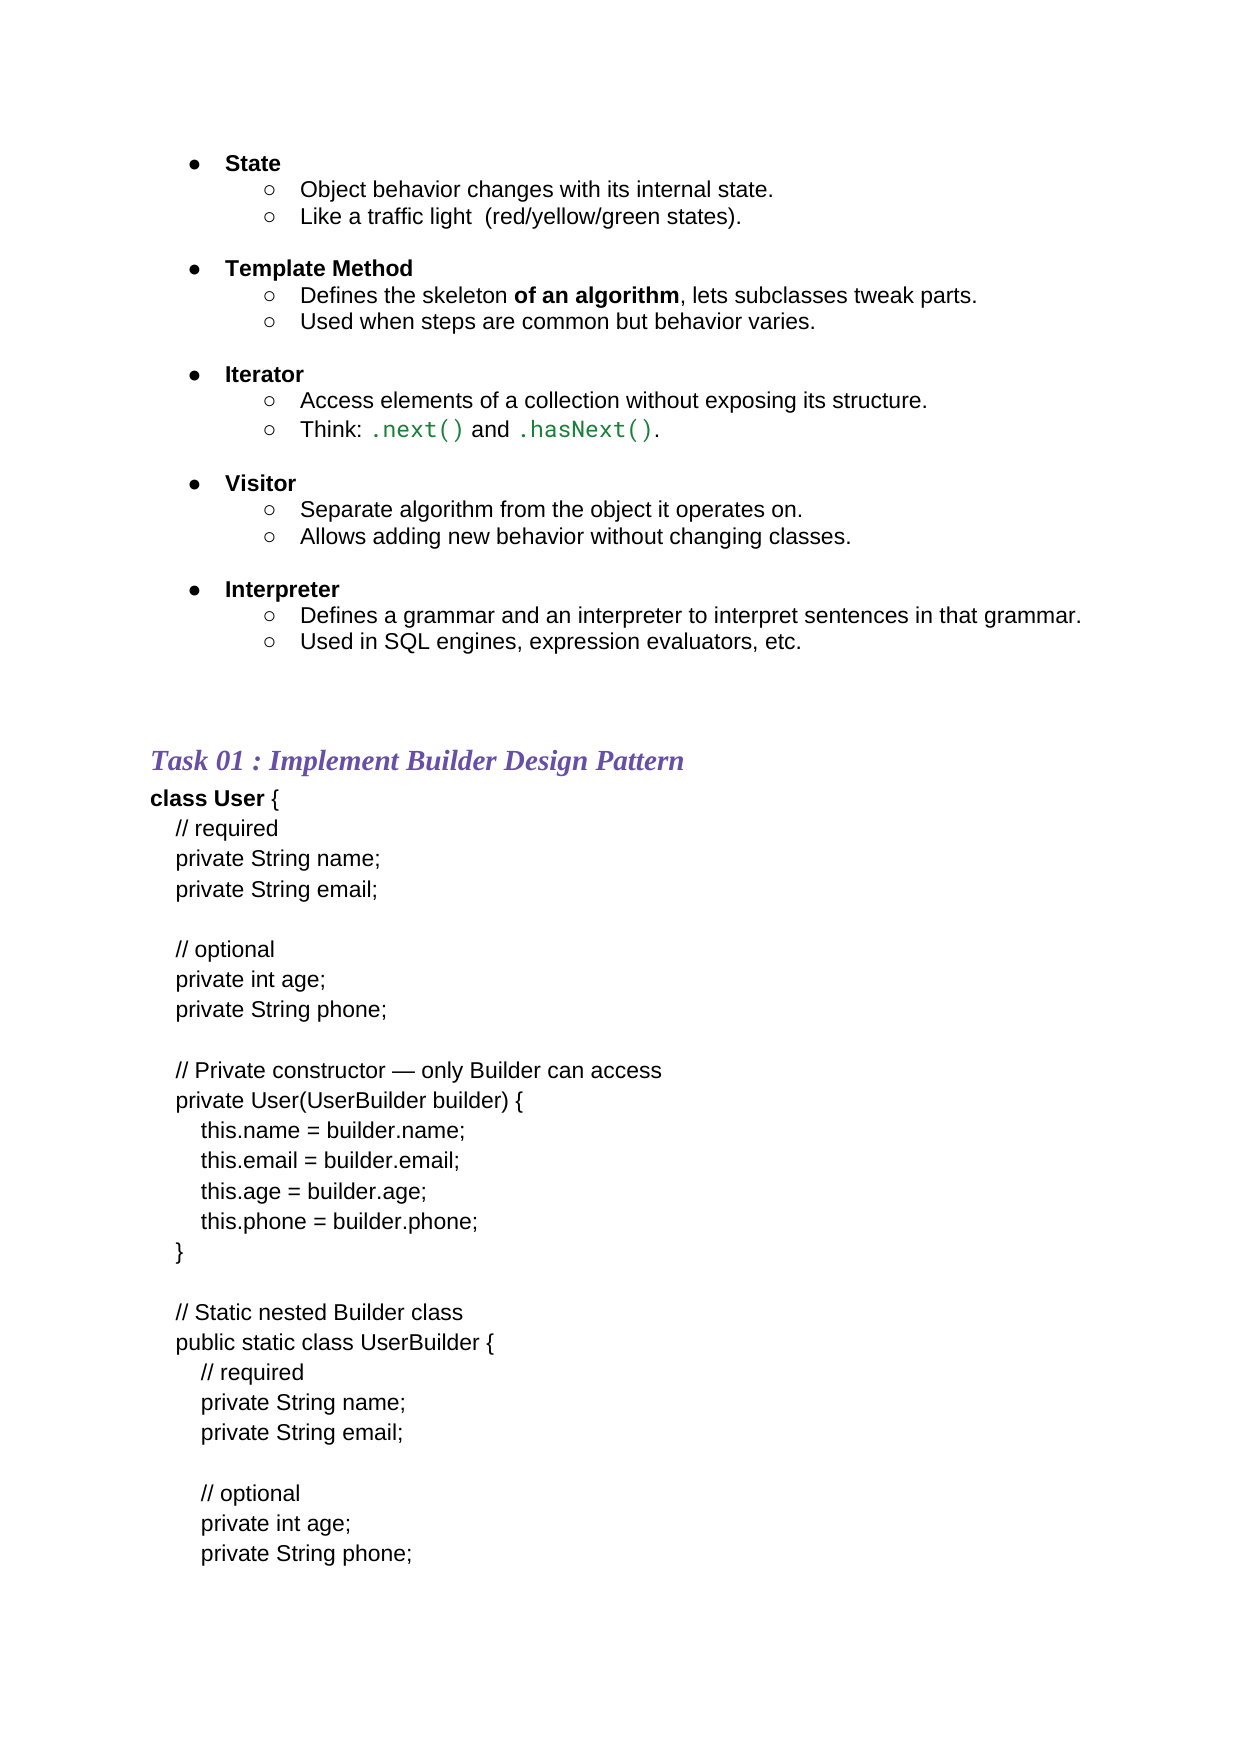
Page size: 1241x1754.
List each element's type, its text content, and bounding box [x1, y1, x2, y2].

text class User { [150, 785, 1090, 811]
text this.phone = builder.phone; [150, 1208, 1090, 1234]
text private User(UserBuilder builder) { [150, 1087, 1090, 1113]
list Interpreter [187, 576, 1090, 602]
text // required [150, 815, 1090, 842]
list Iterator [187, 361, 1090, 387]
list Used in SQL engines, expression evaluators, etc. [262, 628, 1090, 654]
text // required [150, 1359, 1090, 1385]
text private int age; [150, 1510, 1090, 1536]
subtitle Task 01 : Implement Builder Design Pattern [150, 743, 1090, 777]
text private int age; [150, 966, 1090, 993]
text // optional [150, 1480, 1090, 1506]
text private String email; [150, 1419, 1090, 1446]
text private String name; [150, 1389, 1090, 1416]
list Access elements of a collection without exposing its structure. [262, 387, 1090, 413]
text // Private constructor — only Builder can access [150, 1057, 1090, 1083]
text private String email; [150, 876, 1090, 902]
text this.age = builder.age; [150, 1178, 1090, 1204]
text private String name; [150, 845, 1090, 872]
list Separate algorithm from the object it operates on. [262, 496, 1090, 523]
text private String phone; [150, 1540, 1090, 1567]
list State [187, 150, 1090, 176]
list Template Method [187, 255, 1090, 282]
text private String phone; [150, 996, 1090, 1023]
list Think: .next() and .hasNext(). [262, 413, 1090, 470]
text // Static nested Builder class [150, 1298, 1090, 1325]
list Allows adding new behavior without changing classes. [262, 523, 1090, 576]
text this.email = builder.email; [150, 1147, 1090, 1174]
list Defines the skeleton of an algorithm, lets subclasses tweak parts. [262, 282, 1090, 308]
text this.name = builder.name; [150, 1117, 1090, 1144]
text } [150, 1238, 1090, 1264]
text public static class UserBuilder { [150, 1329, 1090, 1355]
list Defines a grammar and an interpreter to interpret sentences in that grammar. [262, 602, 1090, 628]
list Used when steps are common but behavior varies. [262, 308, 1090, 361]
list Object behavior changes with its internal state. [262, 176, 1090, 203]
list Visitor [187, 470, 1090, 496]
text // optional [150, 936, 1090, 962]
list Like a traffic light (red/yellow/green states). [262, 203, 1090, 255]
